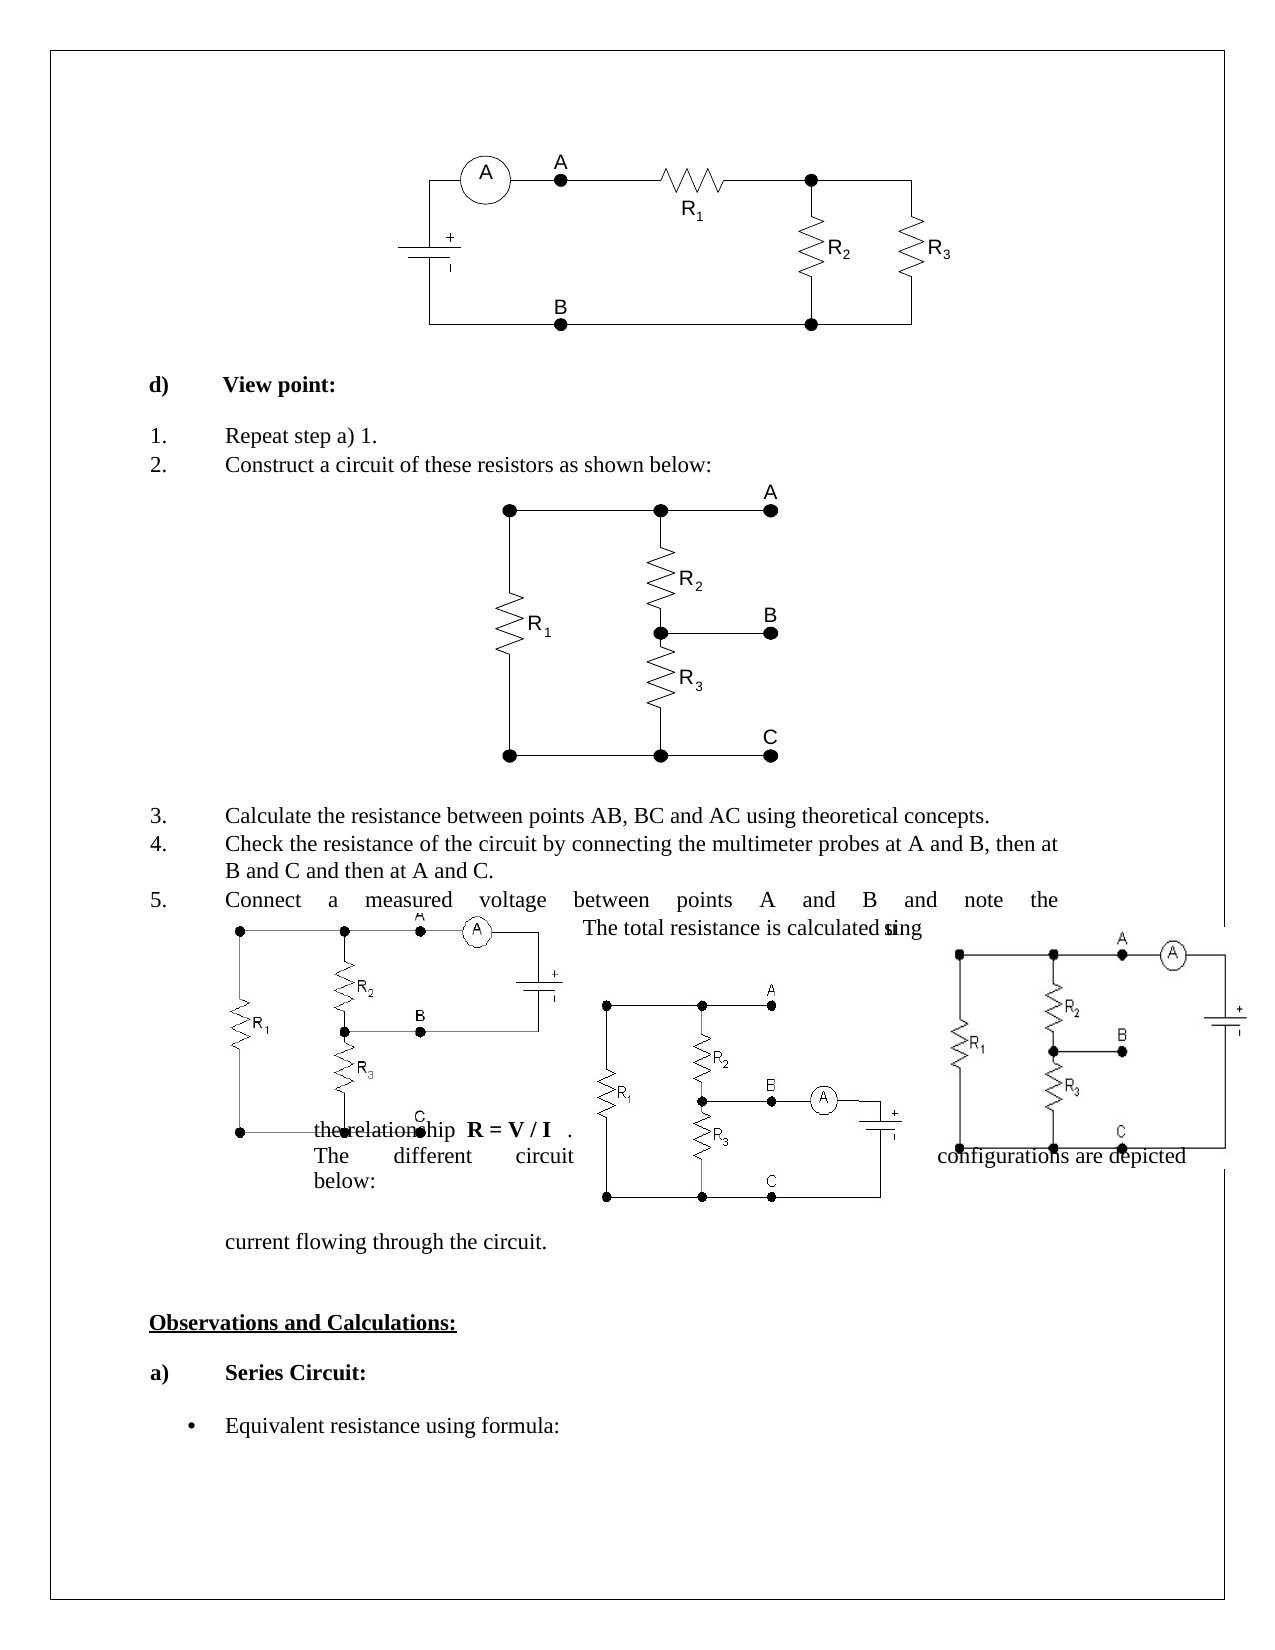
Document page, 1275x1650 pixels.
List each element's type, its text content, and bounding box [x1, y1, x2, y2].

text d) View point: [148, 372, 1125, 398]
picture [225, 913, 563, 1143]
list Construct a circuit of these resistors as shown below: [150, 451, 1059, 477]
picture [593, 981, 919, 1220]
list Series Circuit: [150, 1359, 1125, 1385]
list Repeat step a) 1. [150, 422, 1059, 449]
text Observations and Calculations: [148, 1308, 959, 1335]
picture [942, 927, 1261, 1169]
list Check the resistance of the circuit by connecting the multimeter probes at A and B, then at B and C and then at A and C. [150, 830, 1059, 884]
list Calculate the resistance between points AB, BC and AC using theoretical concepts. [150, 802, 1059, 828]
list Equivalent resistance using formula: [187, 1412, 1059, 1438]
